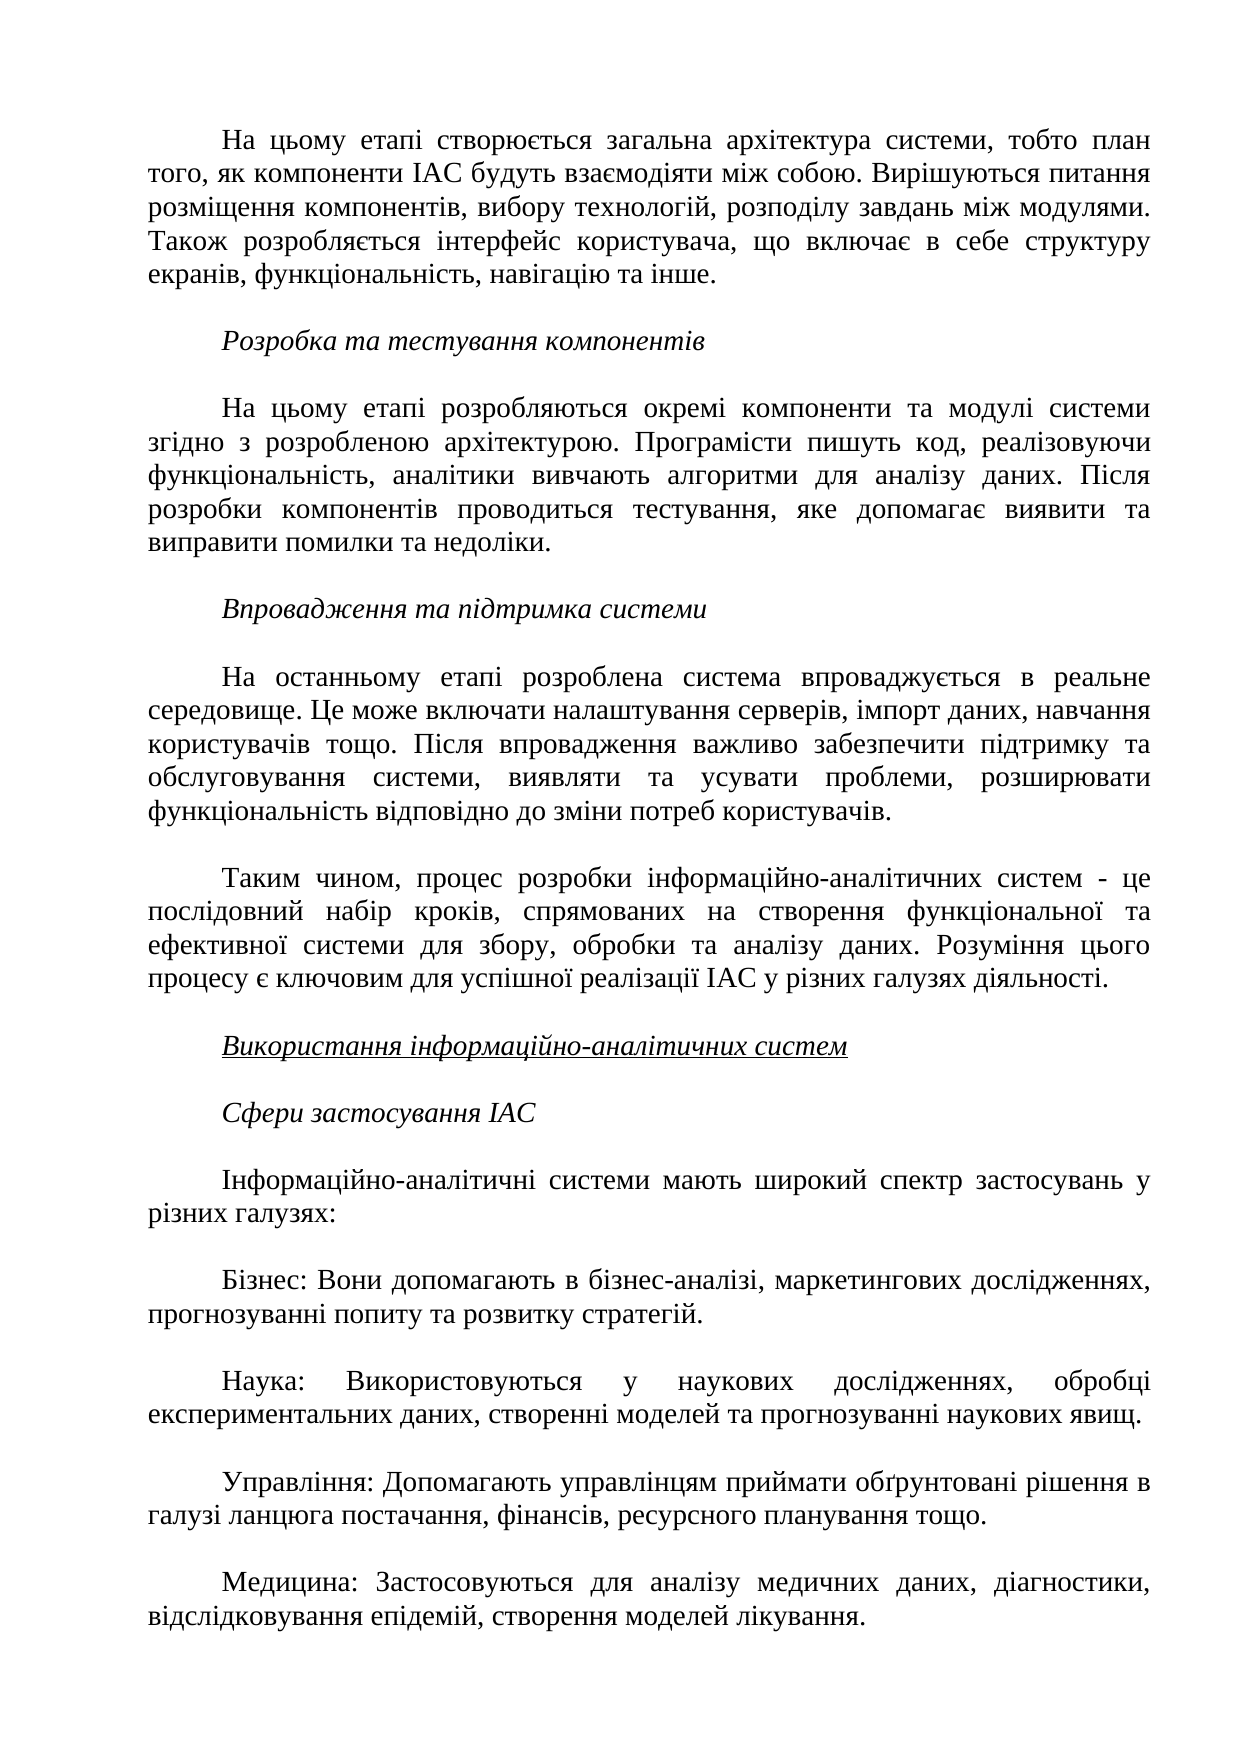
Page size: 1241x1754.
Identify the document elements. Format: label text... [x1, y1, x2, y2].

text Медицина: Застосовуються для аналізу медичних даних, діагностики, відслідковування епідемій, створення моделей лікування. [148, 1564, 1152, 1631]
text Інформаційно-аналітичні системи мають широкий спектр застосувань у різних галузях: [148, 1162, 1152, 1229]
text Управління: Допомагають управлінцям приймати обґрунтовані рішення в галузі ланцюга постачання, фінансів, ресурсного планування тощо. [148, 1464, 1152, 1531]
text Наука: Використовуються у наукових дослідженнях, обробці експериментальних даних, створенні моделей та прогнозуванні наукових явищ. [148, 1363, 1152, 1430]
text Використання інформаційно-аналітичних систем [148, 1028, 1152, 1061]
text Розробка та тестування компонентів [148, 323, 1152, 357]
text Таким чином, процес розробки інформаційно-аналітичних систем - це послідовний набір кроків, спрямованих на створення функціональної та ефективної системи для збору, обробки та аналізу даних. Розуміння цього процесу є ключовим для успішної реалізації ІАС у різних галузях діяльності. [148, 860, 1152, 994]
text Сфери застосування ІАС [148, 1095, 1152, 1128]
text На цьому етапі створюється загальна архітектура системи, тобто план того, як компоненти ІАС будуть взаємодіяти між собою. Вирішуються питання розміщення компонентів, вибору технологій, розподілу завдань між модулями. Також розробляється інтерфейс користувача, що включає в себе структуру екранів, функціональність, навігацію та інше. [148, 122, 1152, 290]
text На цьому етапі розробляються окремі компоненти та модулі системи згідно з розробленою архітектурою. Програмісти пишуть код, реалізовуючи функціональність, аналітики вивчають алгоритми для аналізу даних. Після розробки компонентів проводиться тестування, яке допомагає виявити та виправити помилки та недоліки. [148, 390, 1152, 558]
text Бізнес: Вони допомагають в бізнес-аналізі, маркетингових дослідженнях, прогнозуванні попиту та розвитку стратегій. [148, 1262, 1152, 1329]
text На останньому етапі розроблена система впроваджується в реальне середовище. Це може включати налаштування серверів, імпорт даних, навчання користувачів тощо. Після впровадження важливо забезпечити підтримку та обслуговування системи, виявляти та усувати проблеми, розширювати функціональність відповідно до зміни потреб користувачів. [148, 659, 1152, 826]
text Впровадження та підтримка системи [148, 592, 1152, 625]
